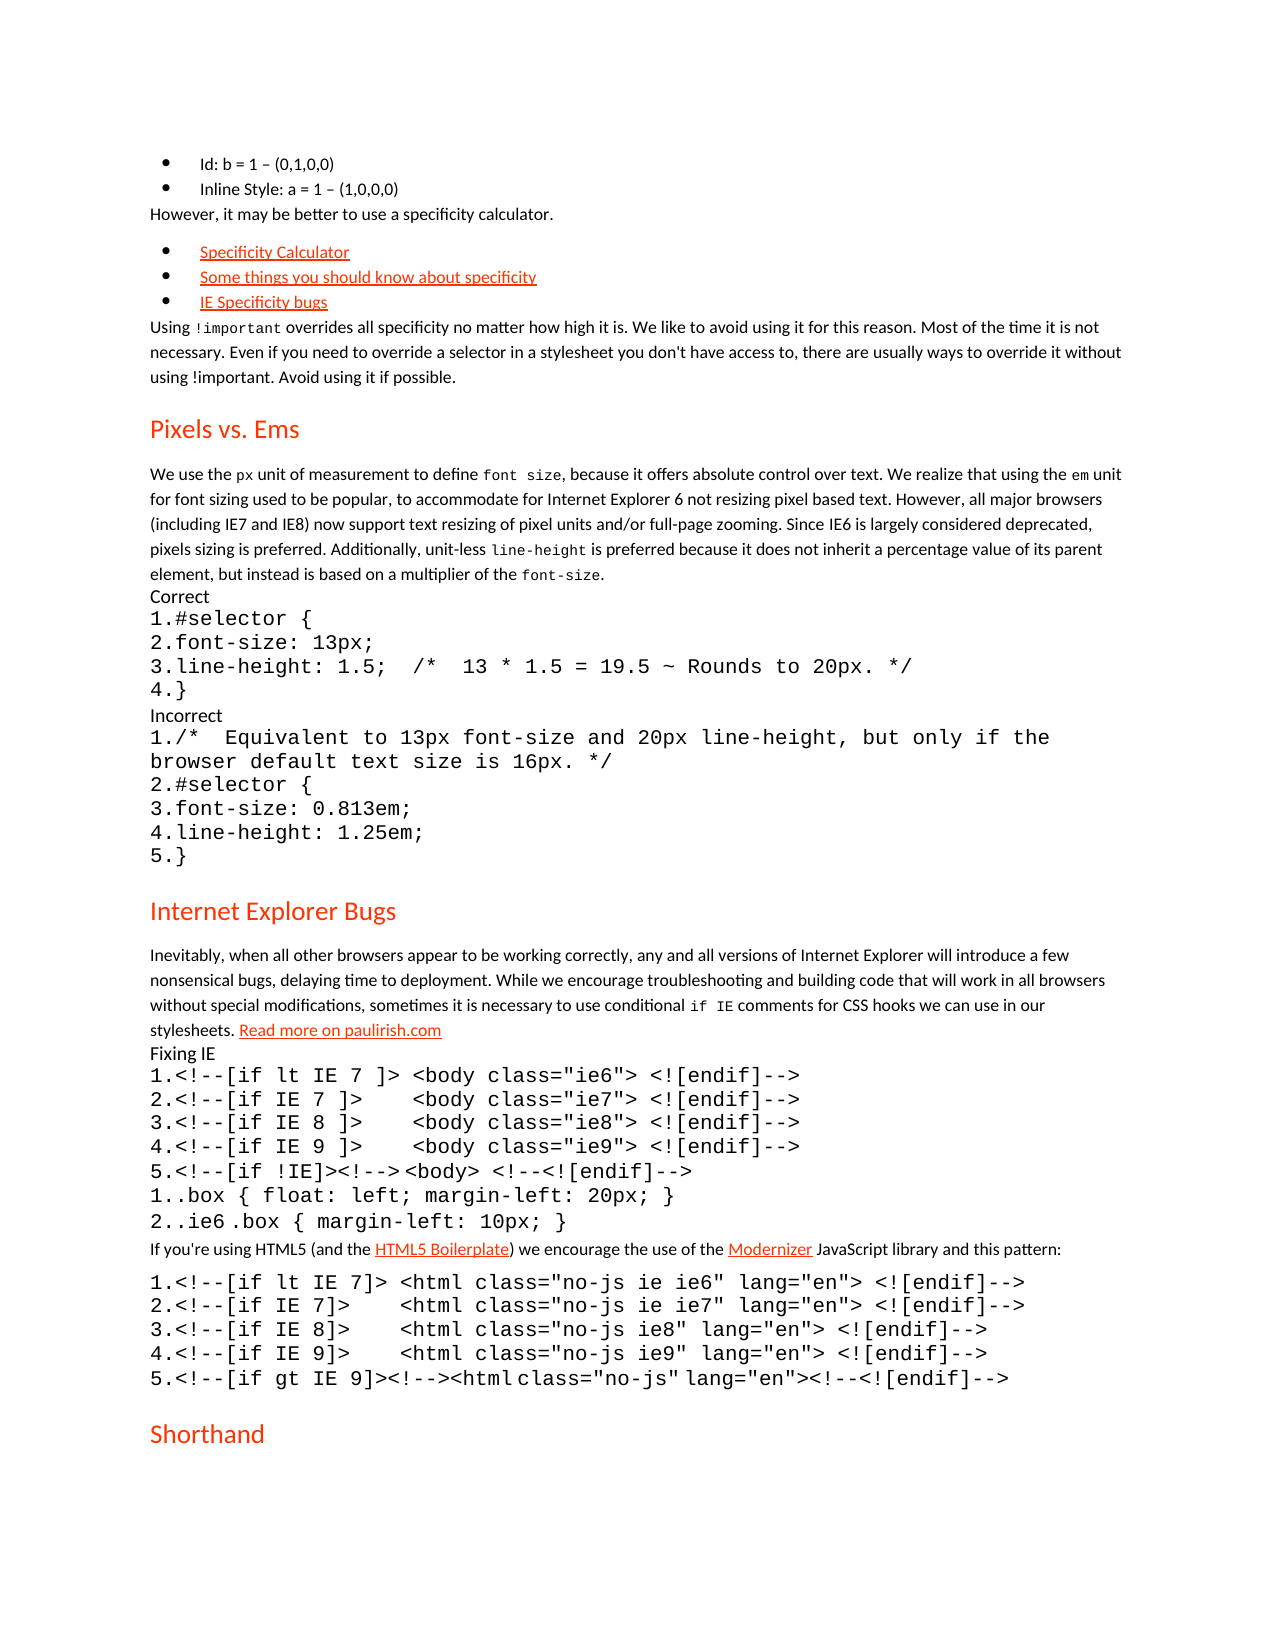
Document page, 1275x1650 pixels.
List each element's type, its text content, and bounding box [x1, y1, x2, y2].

text Pixels vs. Ems [150, 412, 1125, 446]
text 3.<!--[if IE 8]> <html class="no-js ie8" lang="en"> <![endif]--> [150, 1319, 1125, 1343]
text 5.} [150, 845, 1125, 869]
text 4.<!--[if IE 9 ]> <body class="ie9"> <![endif]--> [150, 1136, 1125, 1159]
text 3.<!--[if IE 8 ]> <body class="ie8"> <![endif]--> [150, 1112, 1125, 1136]
text Inevitably, when all other browsers appear to be working correctly, any and all versions of Internet Explorer will introduce a few nonsensical bugs, delaying time to deployment. While we encourage troubleshooting and building code that will work in all browsers without special modifications, sometimes it is necessary to use conditional if IE comments for CSS hooks we can use in our stylesheets. Read more on paulirish.com [150, 941, 1125, 1041]
text 2..ie6 .box { margin-left: 10px; } [150, 1209, 1125, 1234]
text 4.} [150, 679, 1125, 703]
text 2.font-size: 13px; [150, 632, 1125, 656]
text 4.<!--[if IE 9]> <html class="no-js ie9" lang="en"> <![endif]--> [150, 1343, 1125, 1366]
text 5.<!--[if !IE]><!--> <body> <!--<![endif]--> [150, 1159, 1125, 1185]
text Using !important overrides all specificity no matter how high it is. We like to avoid using it for this reason. Most of the time it is not necessary. Even if you need to override a selector in a stylesheet you don't have access to, there are usually ways to override it without using !important. Avoid using it if possible. [150, 312, 1125, 387]
text 1.<!--[if lt IE 7]> <html class="no-js ie ie6" lang="en"> <![endif]--> [150, 1272, 1125, 1295]
text 2.<!--[if IE 7 ]> <body class="ie7"> <![endif]--> [150, 1089, 1125, 1112]
text 1./* Equivalent to 13px font-size and 20px line-height, but only if the browser default text size is 16px. */ [150, 727, 1125, 774]
text 1..box { float: left; margin-left: 20px; } [150, 1185, 1125, 1209]
list IE Specificity bugs [162, 287, 1125, 312]
text 2.<!--[if IE 7]> <html class="no-js ie ie7" lang="en"> <![endif]--> [150, 1295, 1125, 1319]
text Fixing IE [150, 1041, 1125, 1065]
text 1.#selector { [150, 608, 1125, 632]
text 3.font-size: 0.813em; [150, 798, 1125, 822]
list Inline Style: a = 1 – (1,0,0,0) [162, 175, 1125, 200]
text 1.<!--[if lt IE 7 ]> <body class="ie6"> <![endif]--> [150, 1065, 1125, 1089]
text Incorrect [150, 703, 1125, 727]
text 2.#selector { [150, 774, 1125, 798]
text 4.line-height: 1.25em; [150, 822, 1125, 845]
text Correct [150, 584, 1125, 608]
text 5.<!--[if gt IE 9]><!--><html class="no-js" lang="en"><!--<![endif]--> [150, 1366, 1125, 1392]
list Id: b = 1 – (0,1,0,0) [162, 150, 1125, 175]
list Specificity Calculator [162, 237, 1125, 262]
list Some things you should know about specificity [162, 262, 1125, 287]
text However, it may be better to use a specificity calculator. [150, 200, 1125, 225]
text We use the px unit of measurement to define font size, because it offers absolute control over text. We realize that using the em unit for font sizing used to be popular, to accommodate for Internet Explorer 6 not resizing pixel based text. However, all major browsers (including IE7 and IE8) now support text resizing of pixel units and/or full-page zooming. Since IE6 is largely considered deprecated, pixels sizing is preferred. Additionally, unit-less line-height is preferred because it does not inherit a percentage value of its parent element, but instead is based on a multiplier of the font-size. [150, 459, 1125, 584]
text If you're using HTML5 (and the HTML5 Boilerplate) we encourage the use of the Modernizer JavaScript library and this pattern: [150, 1234, 1125, 1259]
text 3.line-height: 1.5; /* 13 * 1.5 = 19.5 ~ Rounds to 20px. */ [150, 656, 1125, 679]
text Internet Explorer Bugs [150, 894, 1125, 927]
text Shorthand [150, 1417, 1125, 1450]
